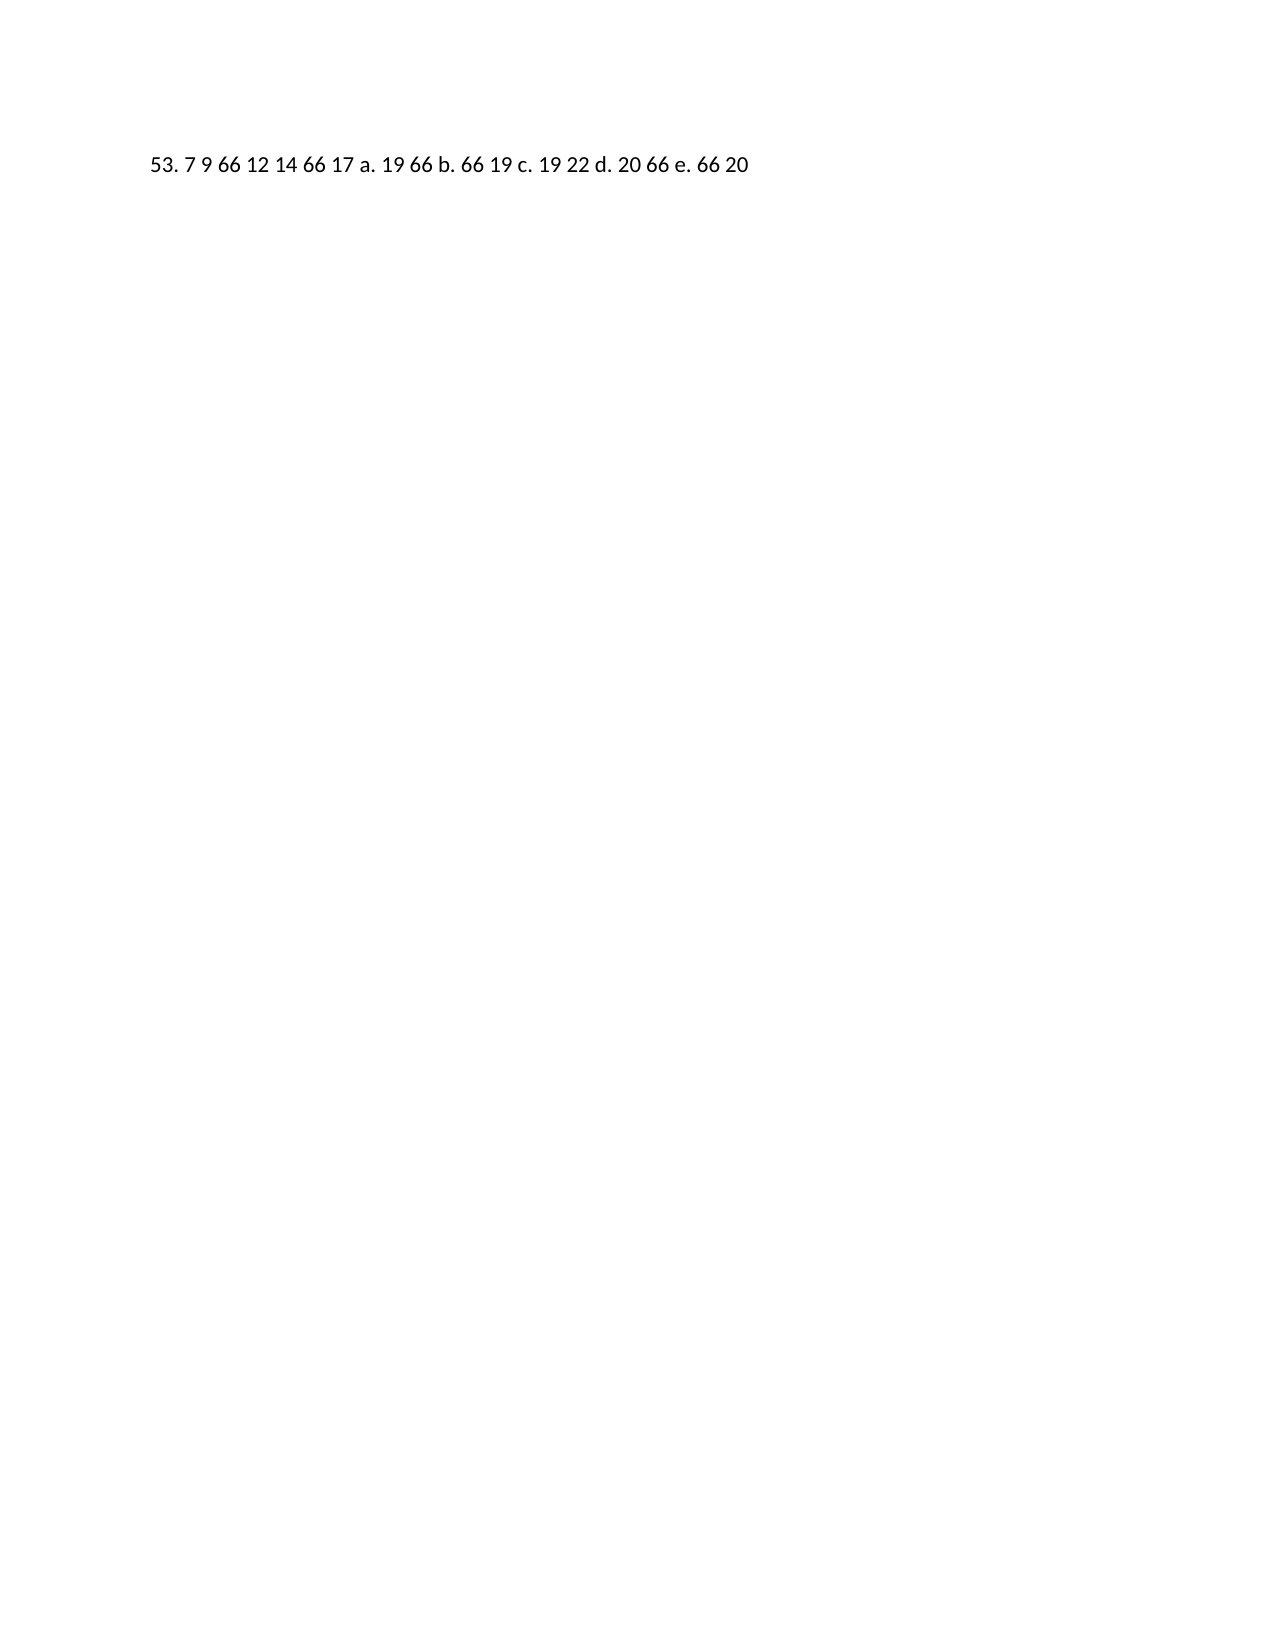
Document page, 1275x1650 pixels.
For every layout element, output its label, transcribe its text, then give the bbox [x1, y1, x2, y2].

text 53. 7 9 66 12 14 66 17 a. 19 66 b. 66 19 c. 19 22 d. 20 66 e. 66 20 [150, 150, 1125, 178]
